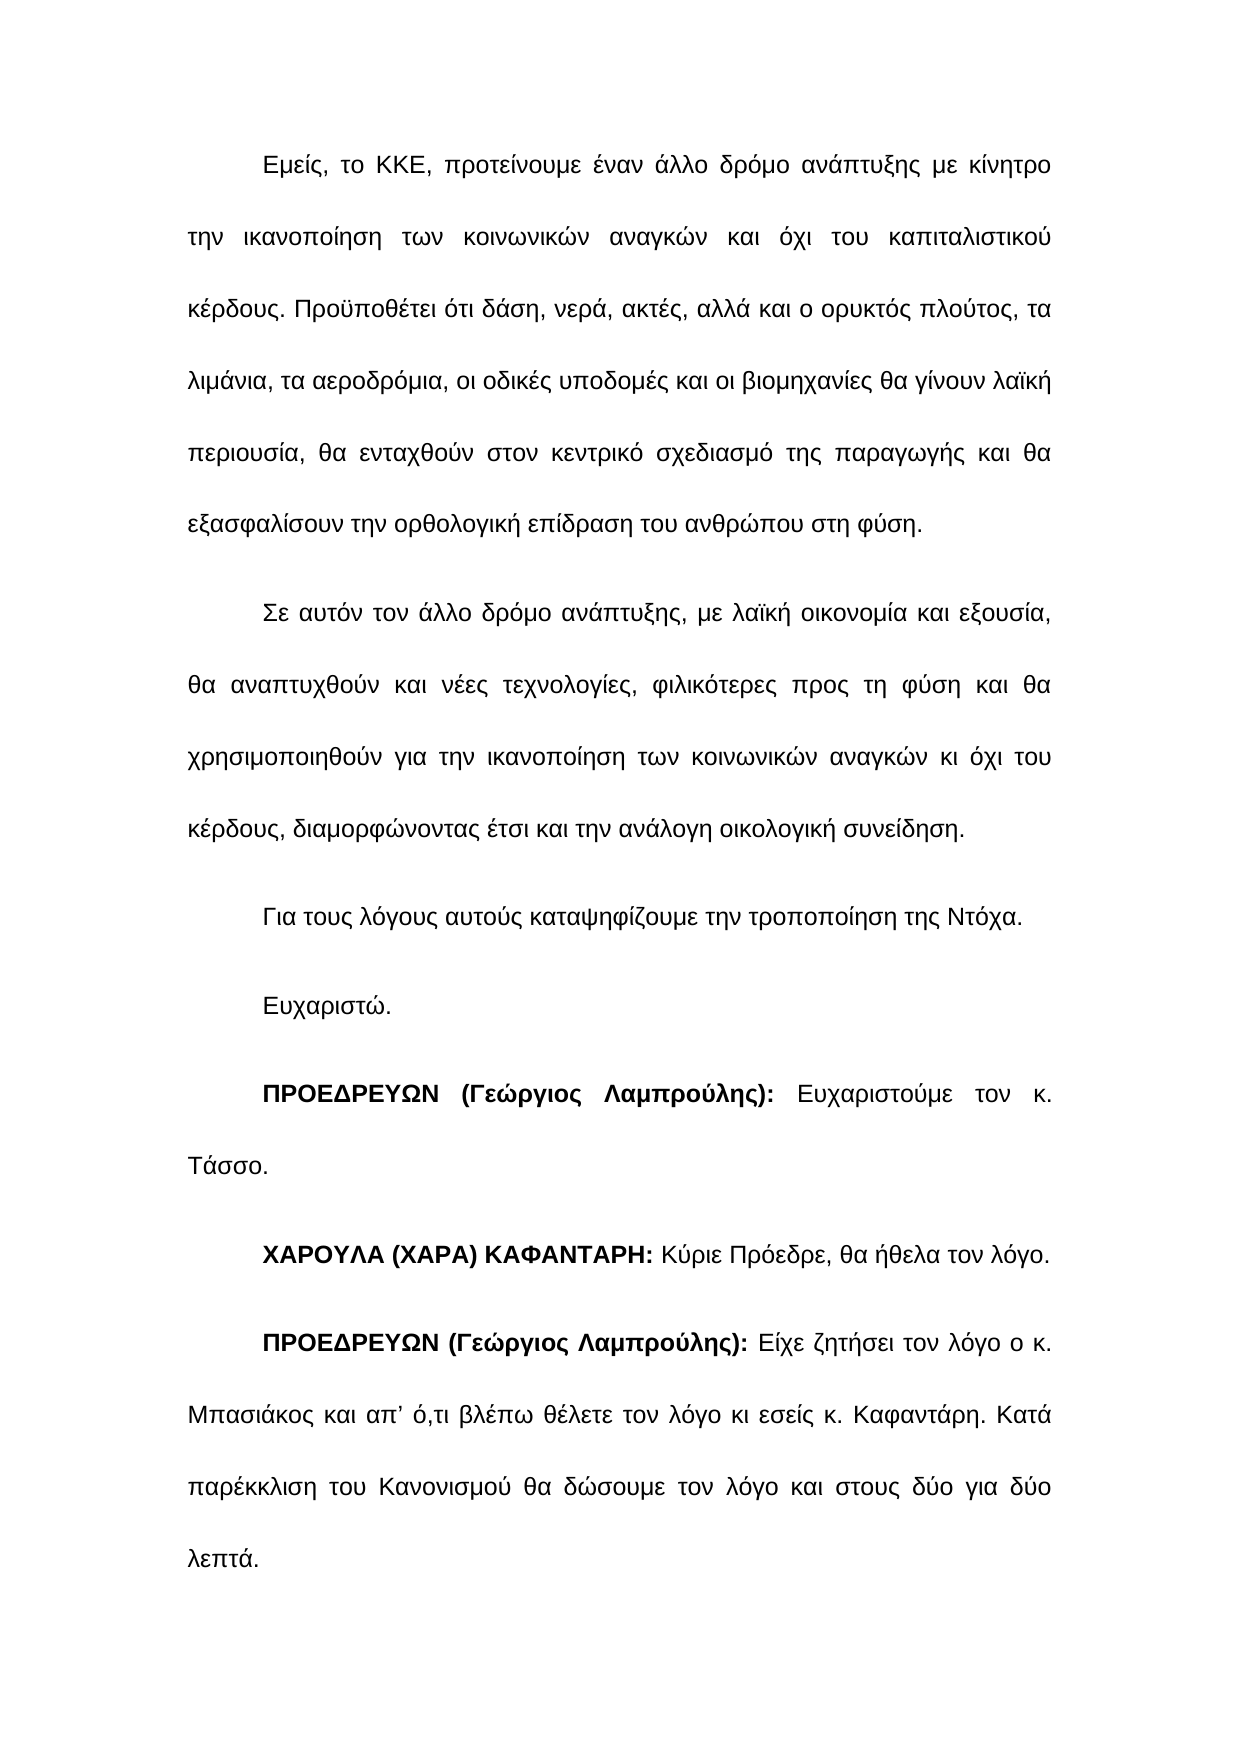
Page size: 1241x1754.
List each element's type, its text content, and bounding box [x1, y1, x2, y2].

text Εμείς, το ΚΚΕ, προτείνουμε έναν άλλο δρόμο ανάπτυξης με κίνητρο την ικανοποίηση των κοινωνικών αναγκών και όχι του καπιταλιστικού κέρδους. Προϋποθέτει ότι δάση, νερά, ακτές, αλλά και ο ορυκτός πλούτος, τα λιμάνια, τα αεροδρόμια, οι οδικές υποδομές και οι βιομηχανίες θα γίνουν λαϊκή περιουσία, θα ενταχθούν στον κεντρικό σχεδιασμό της παραγωγής και θα εξασφαλίσουν την ορθολογική επίδραση του ανθρώπου στη φύση. [187, 150, 1053, 538]
text ΠΡΟΕΔΡΕΥΩΝ (Γεώργιος Λαμπρούλης): Είχε ζητήσει τον λόγο ο κ. Μπασιάκος και απ’ ό,τι βλέπω θέλετε τον λόγο κι εσείς κ. Καφαντάρη. Κατά παρέκκλιση του Κανονισμού θα δώσουμε τον λόγο και στους δύο για δύο λεπτά. [187, 1328, 1053, 1572]
text Σε αυτόν τον άλλο δρόμο ανάπτυξης, με λαϊκή οικονομία και εξουσία, θα αναπτυχθούν και νέες τεχνολογίες, φιλικότερες προς τη φύση και θα χρησιμοποιηθούν για την ικανοποίηση των κοινωνικών αναγκών κι όχι του κέρδους, διαμορφώνοντας έτσι και την ανάλογη οικολογική συνείδηση. [187, 598, 1053, 842]
text Ευχαριστώ. [187, 991, 1053, 1019]
text ΧΑΡΟΥΛΑ (ΧΑΡΑ) ΚΑΦΑΝΤΑΡΗ: Κύριε Πρόεδρε, θα ήθελα τον λόγο. [187, 1239, 1053, 1268]
text Για τους λόγους αυτούς καταψηφίζουμε την τροποποίηση της Ντόχα. [187, 902, 1053, 931]
text ΠΡΟΕΔΡΕΥΩΝ (Γεώργιος Λαμπρούλης): Ευχαριστούμε τον κ. Τάσσο. [187, 1079, 1053, 1180]
